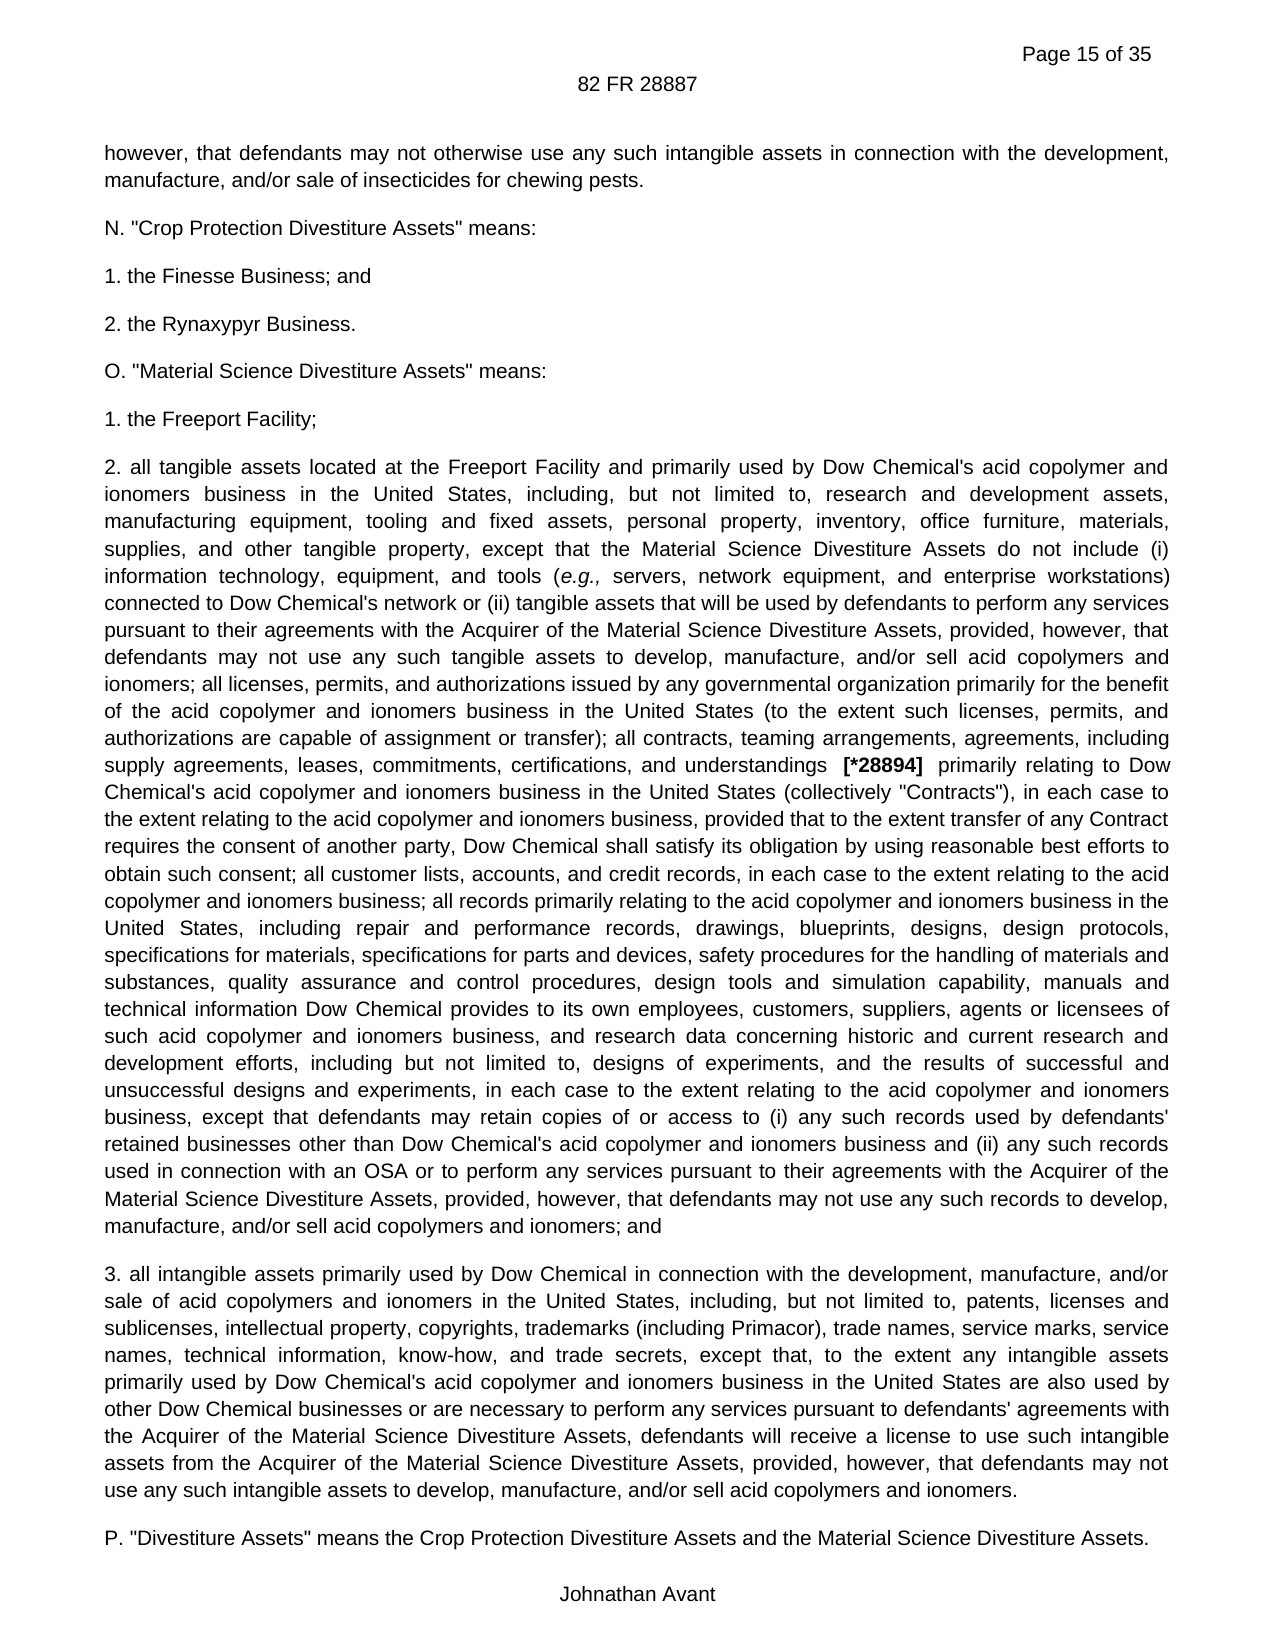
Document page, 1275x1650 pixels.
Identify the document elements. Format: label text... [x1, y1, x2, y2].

text O. "Material Science Divestiture Assets" means: [104, 356, 1171, 383]
text 3. all intangible assets primarily used by Dow Chemical in connection with the development, manufacture, and/or sale of acid copolymers and ionomers in the United States, including, but not limited to, patents, licenses and sublicenses, intellectual property, copyrights, trademarks (including Primacor), trade names, service marks, service names, technical information, know-how, and trade secrets, except that, to the extent any intangible assets primarily used by Dow Chemical's acid copolymer and ionomers business in the United States are also used by other Dow Chemical businesses or are necessary to perform any services pursuant to defendants' agreements with the Acquirer of the Material Science Divestiture Assets, defendants will receive a license to use such intangible assets from the Acquirer of the Material Science Divestiture Assets, provided, however, that defendants may not use any such intangible assets to develop, manufacture, and/or sell acid copolymers and ionomers. [104, 1258, 1171, 1502]
text 2. all tangible assets located at the Freeport Facility and primarily used by Dow Chemical's acid copolymer and ionomers business in the United States, including, but not limited to, research and development assets, manufacturing equipment, tooling and fixed assets, personal property, inventory, office furniture, materials, supplies, and other tangible property, except that the Material Science Divestiture Assets do not include (i) information technology, equipment, and tools (e.g., servers, network equipment, and enterprise workstations) connected to Dow Chemical's network or (ii) tangible assets that will be used by defendants to perform any services pursuant to their agreements with the Acquirer of the Material Science Divestiture Assets, provided, however, that defendants may not use any such tangible assets to develop, manufacture, and/or sell acid copolymers and ionomers; all licenses, permits, and authorizations issued by any governmental organization primarily for the benefit of the acid copolymer and ionomers business in the United States (to the extent such licenses, permits, and authorizations are capable of assignment or transfer); all contracts, teaming arrangements, agreements, including supply agreements, leases, commitments, certifications, and understandings [*28894] primarily relating to Dow Chemical's acid copolymer and ionomers business in the United States (collectively "Contracts"), in each case to the extent relating to the acid copolymer and ionomers business, provided that to the extent transfer of any Contract requires the consent of another party, Dow Chemical shall satisfy its obligation by using reasonable best efforts to obtain such consent; all customer lists, accounts, and credit records, in each case to the extent relating to the acid copolymer and ionomers business; all records primarily relating to the acid copolymer and ionomers business in the United States, including repair and performance records, drawings, blueprints, designs, design protocols, specifications for materials, specifications for parts and devices, safety procedures for the handling of materials and substances, quality assurance and control procedures, design tools and simulation capability, manuals and technical information Dow Chemical provides to its own employees, customers, suppliers, agents or licensees of such acid copolymer and ionomers business, and research data concerning historic and current research and development efforts, including but not limited to, designs of experiments, and the results of successful and unsuccessful designs and experiments, in each case to the extent relating to the acid copolymer and ionomers business, except that defendants may retain copies of or access to (i) any such records used by defendants' retained businesses other than Dow Chemical's acid copolymer and ionomers business and (ii) any such records used in connection with an OSA or to perform any services pursuant to their agreements with the Acquirer of the Material Science Divestiture Assets, provided, however, that defendants may not use any such records to develop, manufacture, and/or sell acid copolymers and ionomers; and [104, 452, 1171, 1237]
text P. "Divestiture Assets" means the Crop Protection Divestiture Assets and the Material Science Divestiture Assets. [104, 1523, 1171, 1550]
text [104, 137, 1171, 192]
text N. "Crop Protection Divestiture Assets" means: [104, 212, 1171, 239]
text 1. the Finesse Business; and [104, 260, 1171, 287]
text 1. the Freeport Facility; [104, 404, 1171, 431]
text 2. the Rynaxypyr Business. [104, 308, 1171, 335]
